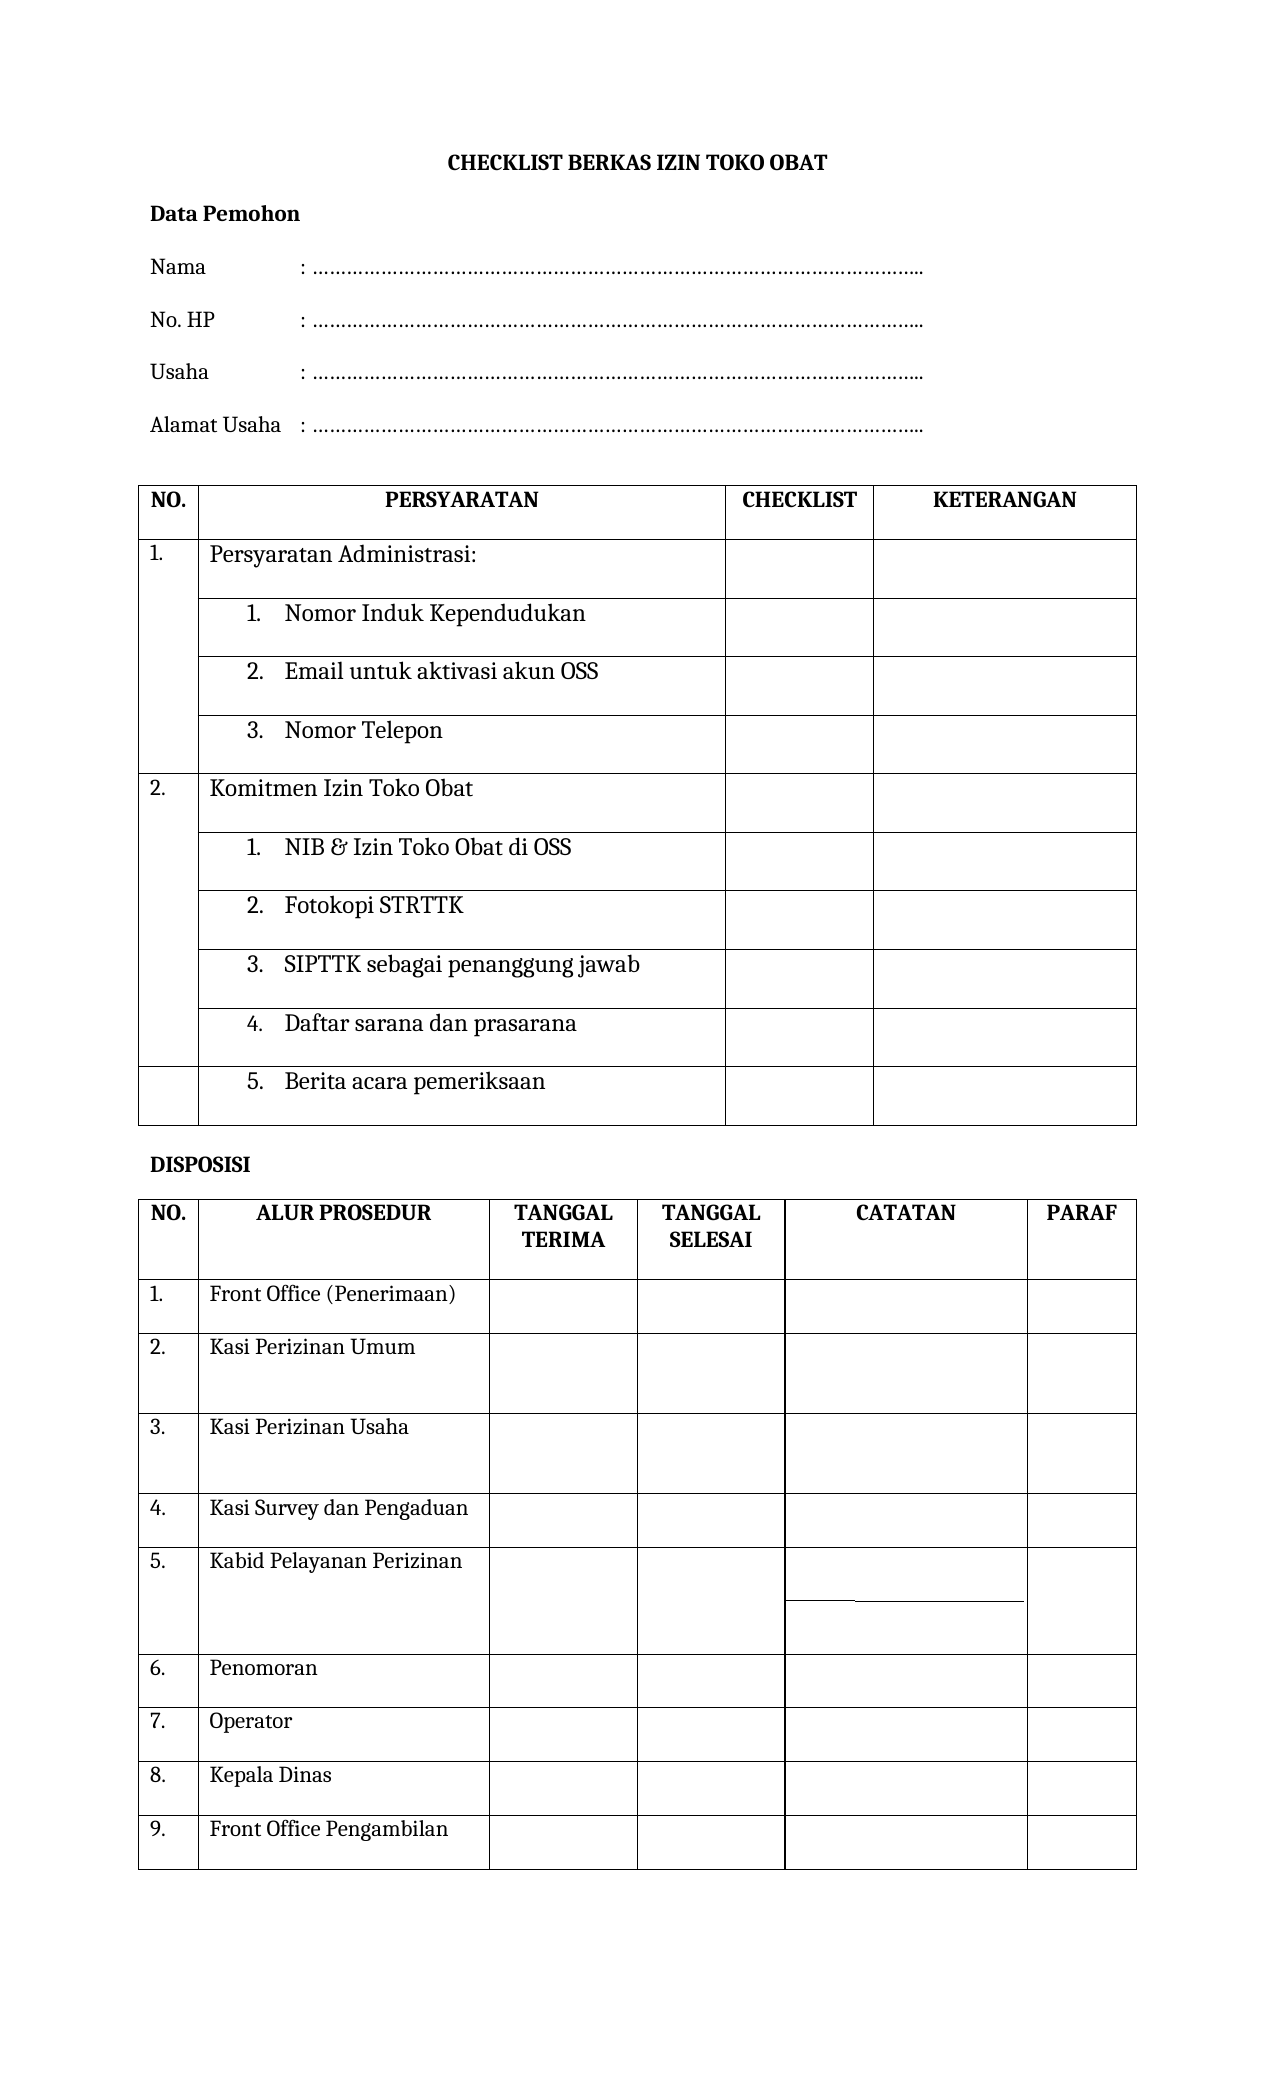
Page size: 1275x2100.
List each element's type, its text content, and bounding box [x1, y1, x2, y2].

table_cell 1. [139, 540, 198, 773]
table_cell 8. [139, 1762, 198, 1815]
table_cell [1028, 1494, 1136, 1547]
table_header CHECKLIST [726, 486, 873, 539]
table_cell [490, 1708, 637, 1761]
table_cell [490, 1816, 637, 1868]
table_header KETERANGAN [874, 486, 1136, 539]
table_cell [490, 1494, 637, 1547]
text Usaha : …………………………………………………………………………………………….. [150, 359, 1125, 386]
table_cell [874, 1009, 1136, 1066]
table_cell 6. [139, 1655, 198, 1707]
table_cell [638, 1548, 784, 1653]
table_cell Kasi Survey dan Pengaduan [199, 1494, 489, 1547]
table_header PARAF [1028, 1200, 1136, 1279]
table_cell [874, 716, 1136, 773]
table_cell Operator [199, 1708, 489, 1761]
table_cell [786, 1708, 1027, 1761]
table_cell [490, 1655, 637, 1707]
table_cell [874, 1067, 1136, 1124]
table_cell 3. [139, 1414, 198, 1493]
table_cell [874, 891, 1136, 949]
table_cell 9. [139, 1816, 198, 1868]
text Nama : …………………………………………………………………………………………….. [150, 254, 1125, 280]
table_header TANGGAL SELESAI [638, 1200, 784, 1279]
table_cell [1028, 1708, 1136, 1761]
table_cell SIPTTK sebagai penanggung jawab [199, 950, 725, 1007]
table_cell [874, 950, 1136, 1007]
table_cell [786, 1548, 1027, 1653]
table_cell [1028, 1816, 1136, 1868]
table_cell [726, 540, 873, 598]
table_cell [874, 774, 1136, 832]
table_header CATATAN [786, 1200, 1027, 1279]
table_cell Komitmen Izin Toko Obat [199, 774, 725, 832]
table_cell [874, 540, 1136, 598]
table_cell [786, 1280, 1027, 1333]
table_cell [786, 1494, 1027, 1547]
table_header TANGGAL TERIMA [490, 1200, 637, 1279]
table_cell 2. [139, 1334, 198, 1413]
table_cell [874, 599, 1136, 656]
table_cell 4. [139, 1494, 198, 1547]
table_cell [726, 657, 873, 715]
table_header PERSYARATAN [199, 486, 725, 539]
table_cell [786, 1334, 1027, 1413]
table_cell [490, 1414, 637, 1493]
table_cell [638, 1708, 784, 1761]
table_cell Nomor Telepon [199, 716, 725, 773]
table_cell [726, 950, 873, 1007]
table_cell [638, 1494, 784, 1547]
table_cell [638, 1655, 784, 1707]
table_cell 7. [139, 1708, 198, 1761]
table_cell Email untuk aktivasi akun OSS [199, 657, 725, 715]
table_header NO. [139, 486, 198, 539]
table_cell Fotokopi STRTTK [199, 891, 725, 949]
table_header ALUR PROSEDUR [199, 1200, 489, 1279]
table_cell 5. [139, 1548, 198, 1653]
text CHECKLIST BERKAS IZIN TOKO OBAT [150, 150, 1125, 176]
table_cell Kabid Pelayanan Perizinan [199, 1548, 489, 1653]
table_cell Front Office Pengambilan [199, 1816, 489, 1868]
table_cell Berita acara pemeriksaan [199, 1067, 725, 1124]
table_cell Kasi Perizinan Usaha [199, 1414, 489, 1493]
table_cell [638, 1414, 784, 1493]
table_cell [1028, 1334, 1136, 1413]
table_cell [874, 657, 1136, 715]
table_cell [726, 891, 873, 949]
table_cell [786, 1655, 1027, 1707]
table_cell [726, 833, 873, 890]
table_cell [1028, 1762, 1136, 1815]
table_cell Daftar sarana dan prasarana [199, 1009, 725, 1066]
table_cell [786, 1816, 1027, 1868]
table_cell [874, 833, 1136, 890]
text Alamat Usaha : …………………………………………………………………………………………….. [150, 412, 1125, 438]
table_cell Persyaratan Administrasi: [199, 540, 725, 598]
table_cell [726, 599, 873, 656]
text DISPOSISI [150, 1152, 1125, 1178]
table_cell [638, 1280, 784, 1333]
table_cell [1028, 1655, 1136, 1707]
table_cell [638, 1762, 784, 1815]
text No. HP : …………………………………………………………………………………………….. [150, 306, 1125, 333]
table_cell 1. [139, 1280, 198, 1333]
table_cell [139, 1067, 198, 1124]
table_cell [1028, 1548, 1136, 1653]
table_cell [490, 1548, 637, 1653]
table_cell Kasi Perizinan Umum [199, 1334, 489, 1413]
table_cell NIB & Izin Toko Obat di OSS [199, 833, 725, 890]
table_cell [638, 1816, 784, 1868]
table_cell [726, 1009, 873, 1066]
table_cell Front Office (Penerimaan) [199, 1280, 489, 1333]
table_cell Kepala Dinas [199, 1762, 489, 1815]
table_cell [638, 1334, 784, 1413]
table_cell [490, 1762, 637, 1815]
table_cell [1028, 1414, 1136, 1493]
table_cell 2. [139, 774, 198, 1066]
table_cell [490, 1280, 637, 1333]
table_cell Nomor Induk Kependudukan [199, 599, 725, 656]
table_cell [726, 1067, 873, 1124]
table_cell [726, 716, 873, 773]
table_cell [726, 774, 873, 832]
table_cell [490, 1334, 637, 1413]
table_cell Penomoran [199, 1655, 489, 1707]
table_cell [1028, 1280, 1136, 1333]
text Data Pemohon [150, 201, 1125, 227]
table_cell [786, 1762, 1027, 1815]
table_cell [786, 1414, 1027, 1493]
table_header NO. [139, 1200, 198, 1279]
